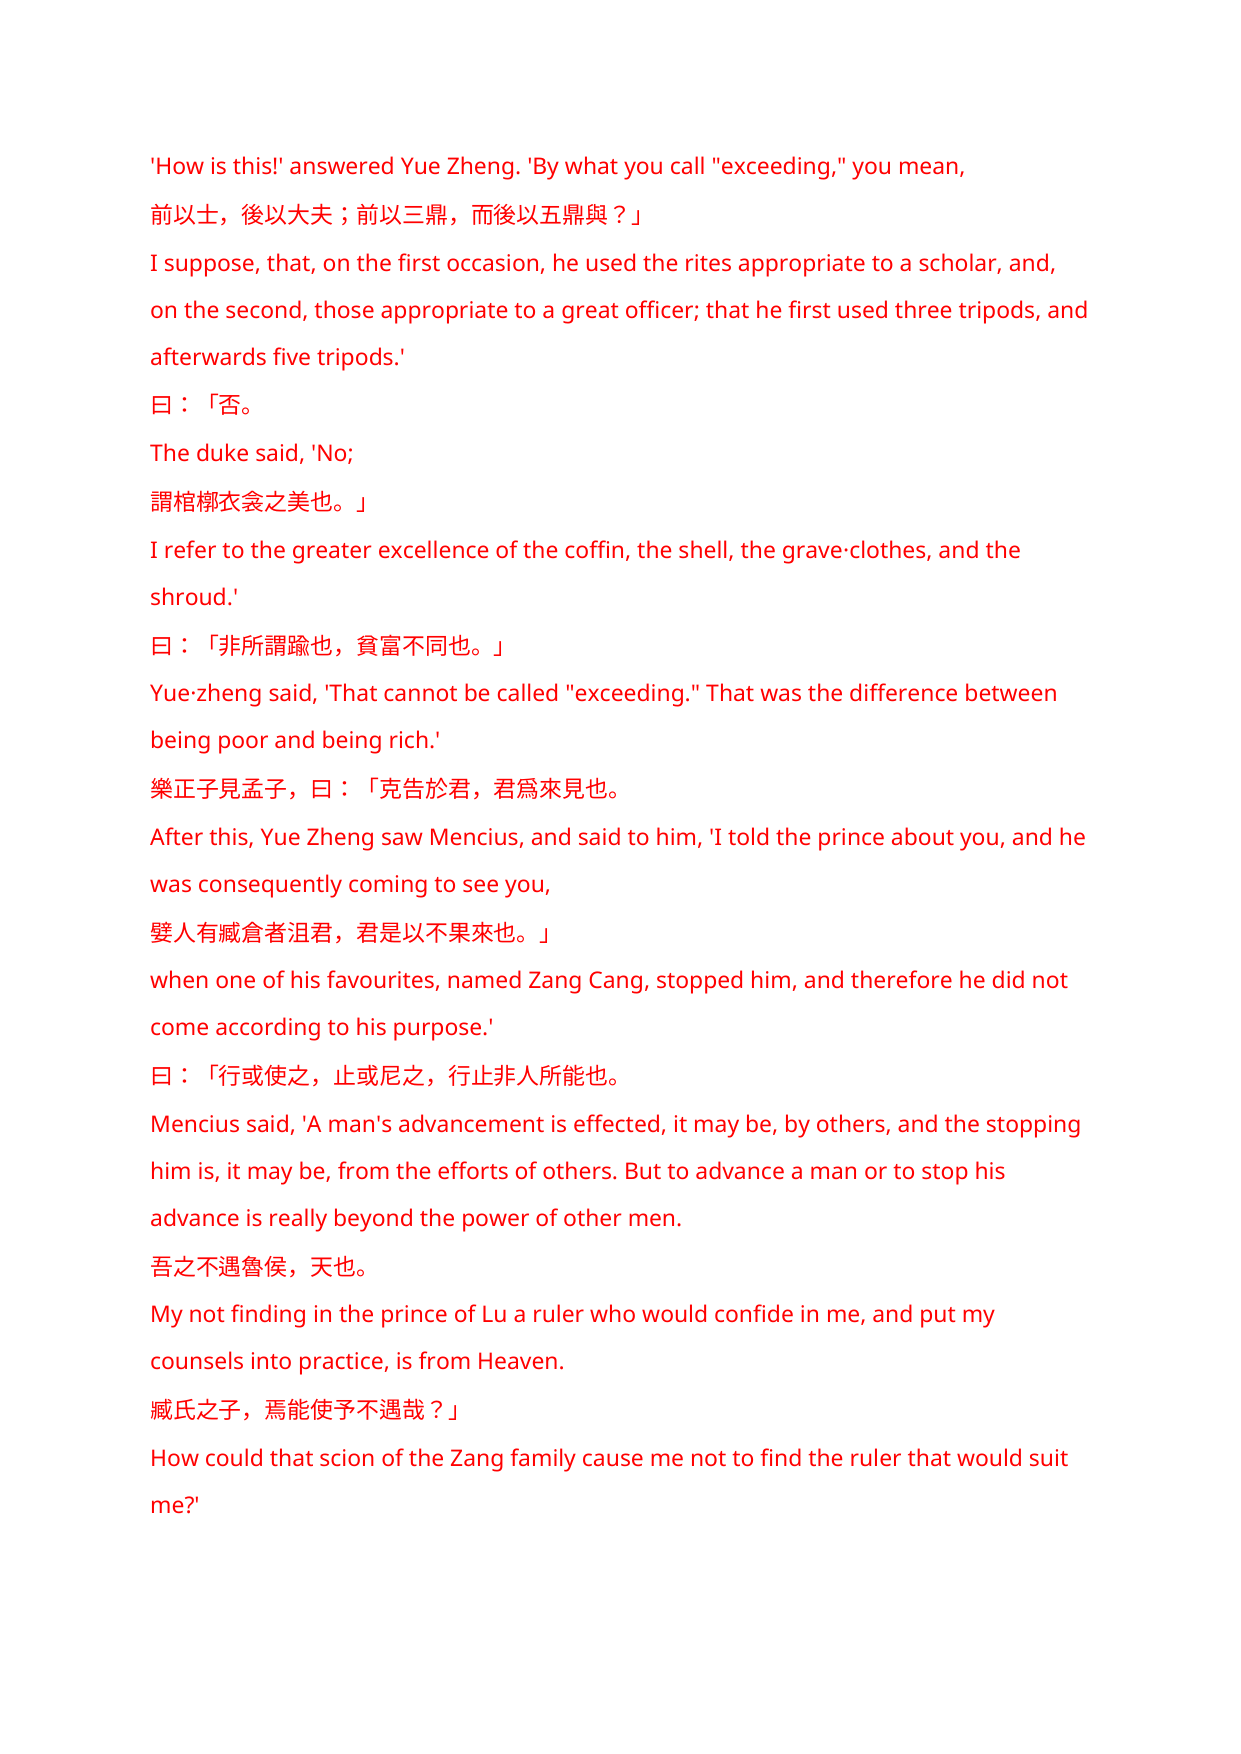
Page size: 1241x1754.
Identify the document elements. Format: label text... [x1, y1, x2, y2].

text 謂棺槨衣衾之美也。」 [150, 484, 1090, 517]
text How could that scion of the Zang family cause me not to find the ruler that would suit me?' [150, 1442, 1090, 1520]
text 曰：「否。 [150, 387, 1090, 421]
text 曰：「行或使之，止或尼之，行止非人所能也。 [150, 1058, 1090, 1091]
text 吾之不遇魯侯，天也。 [150, 1248, 1090, 1282]
text 'How is this!' answered Yue Zheng. 'By what you call "exceeding," you mean, [150, 150, 1090, 181]
text I suppose, that, on the first occasion, he used the rites appropriate to a scholar, and, on the second, those appropriate to a great officer; that he first used three tripods, and afterwards five tripods.' [150, 247, 1090, 372]
text The duke said, 'No; [150, 437, 1090, 468]
text 嬖人有臧倉者沮君，君是以不果來也。」 [150, 914, 1090, 948]
text After this, Yue Zheng saw Mencius, and said to him, 'I told the prince about you, and he was consequently coming to see you, [150, 821, 1090, 899]
text 臧氏之子，焉能使予不遇哉？」 [150, 1392, 1090, 1425]
text 樂正子見孟子，曰：「克告於君，君爲來見也。 [150, 771, 1090, 804]
text when one of his favourites, named Zang Cang, stopped him, and therefore he did not come according to his purpose.' [150, 964, 1090, 1042]
text My not finding in the prince of Lu a ruler who would confide in me, and put my counsels into practice, is from Heaven. [150, 1298, 1090, 1376]
text Yue·zheng said, 'That cannot be called "exceeding." That was the difference between being poor and being rich.' [150, 677, 1090, 755]
text 曰：「非所謂踰也，貧富不同也。」 [150, 627, 1090, 661]
text I refer to the greater excellence of the coffin, the shell, the grave·clothes, and the shroud.' [150, 534, 1090, 612]
text Mencius said, 'A man's advancement is effected, it may be, by others, and the stopping him is, it may be, from the efforts of others. But to advance a man or to stop his advance is really beyond the power of other men. [150, 1108, 1090, 1233]
text 前以士，後以大夫；前以三鼎，而後以五鼎與？」 [150, 197, 1090, 230]
